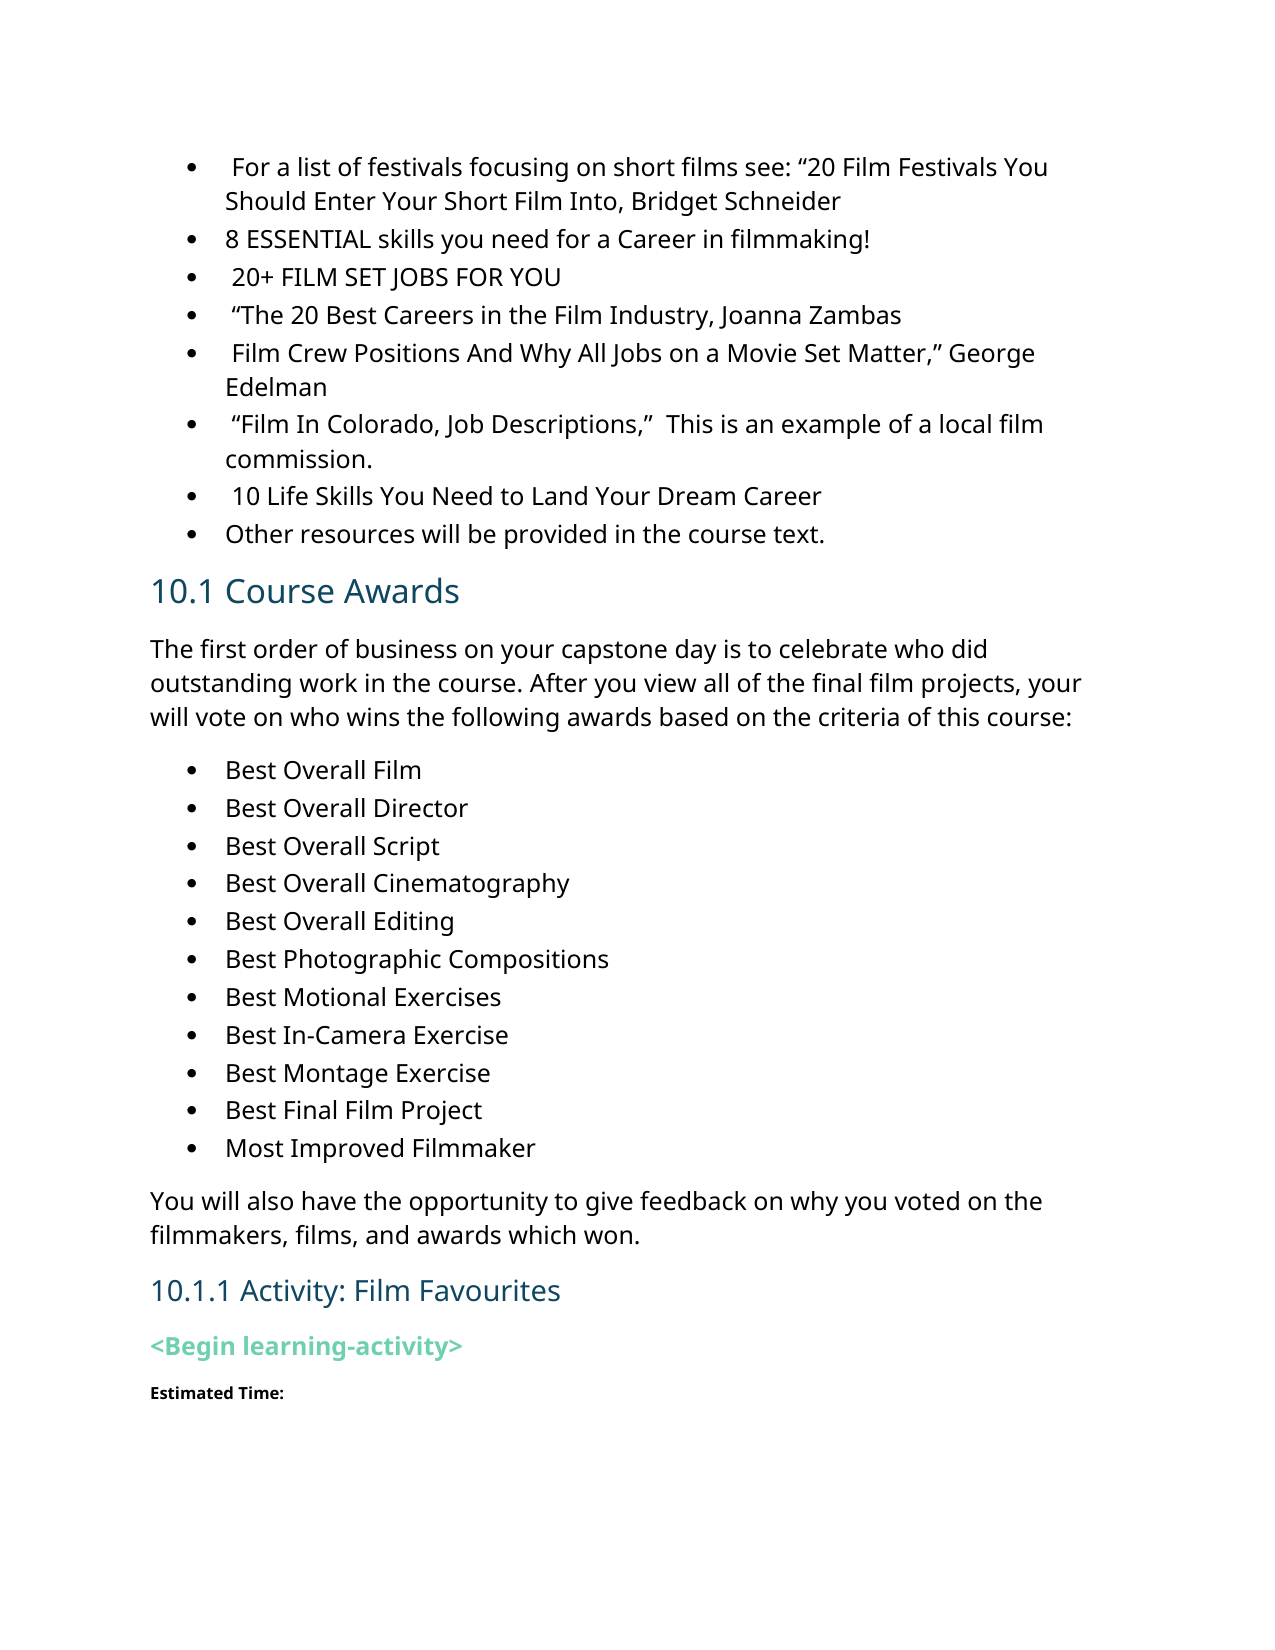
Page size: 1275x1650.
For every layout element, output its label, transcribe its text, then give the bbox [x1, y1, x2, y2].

text <Begin learning-activity> [150, 1329, 1125, 1363]
list For a list of festivals focusing on short films see: “20 Film Festivals You Should Enter Your Short Film Into, Bridget Schneider [187, 150, 1125, 218]
list Best Overall Editing [187, 904, 1125, 938]
list Best Overall Cinematography [187, 866, 1125, 900]
list “Film In Colorado, Job Descriptions,” This is an example of a local film commission. [187, 407, 1125, 475]
subtitle 10.1.1 Activity: Film Favourites [150, 1271, 1125, 1310]
list “The 20 Best Careers in the Film Industry, Joanna Zambas [187, 297, 1125, 332]
list 20+ FILM SET JOBS FOR YOU [187, 260, 1125, 294]
list Other resources will be provided in the course text. [187, 517, 1125, 551]
list Best In-Camera Exercise [187, 1017, 1125, 1051]
subtitle 10.1 Course Awards [150, 568, 1125, 613]
list 10 Life Skills You Need to Land Your Dream Career [187, 479, 1125, 513]
list Most Improved Filmmaker [187, 1131, 1125, 1165]
text You will also have the opportunity to give feedback on why you voted on the filmmakers, films, and awards which won. [150, 1184, 1125, 1252]
list Best Motional Exercises [187, 979, 1125, 1014]
list 8 ESSENTIAL skills you need for a Career in filmmaking! [187, 222, 1125, 256]
list Best Overall Film [187, 753, 1125, 787]
text The first order of business on your capstone day is to celebrate who did outstanding work in the course. After you view all of the final film projects, your will vote on who wins the following awards based on the criteria of this course: [150, 632, 1125, 734]
list Best Photographic Compositions [187, 942, 1125, 976]
list Best Montage Exercise [187, 1055, 1125, 1089]
list Best Final Film Project [187, 1093, 1125, 1127]
text Estimated Time: [150, 1382, 1125, 1404]
list Best Overall Script [187, 828, 1125, 862]
list Film Crew Positions And Why All Jobs on a Movie Set Matter,” George Edelman [187, 335, 1125, 403]
list Best Overall Director [187, 791, 1125, 824]
